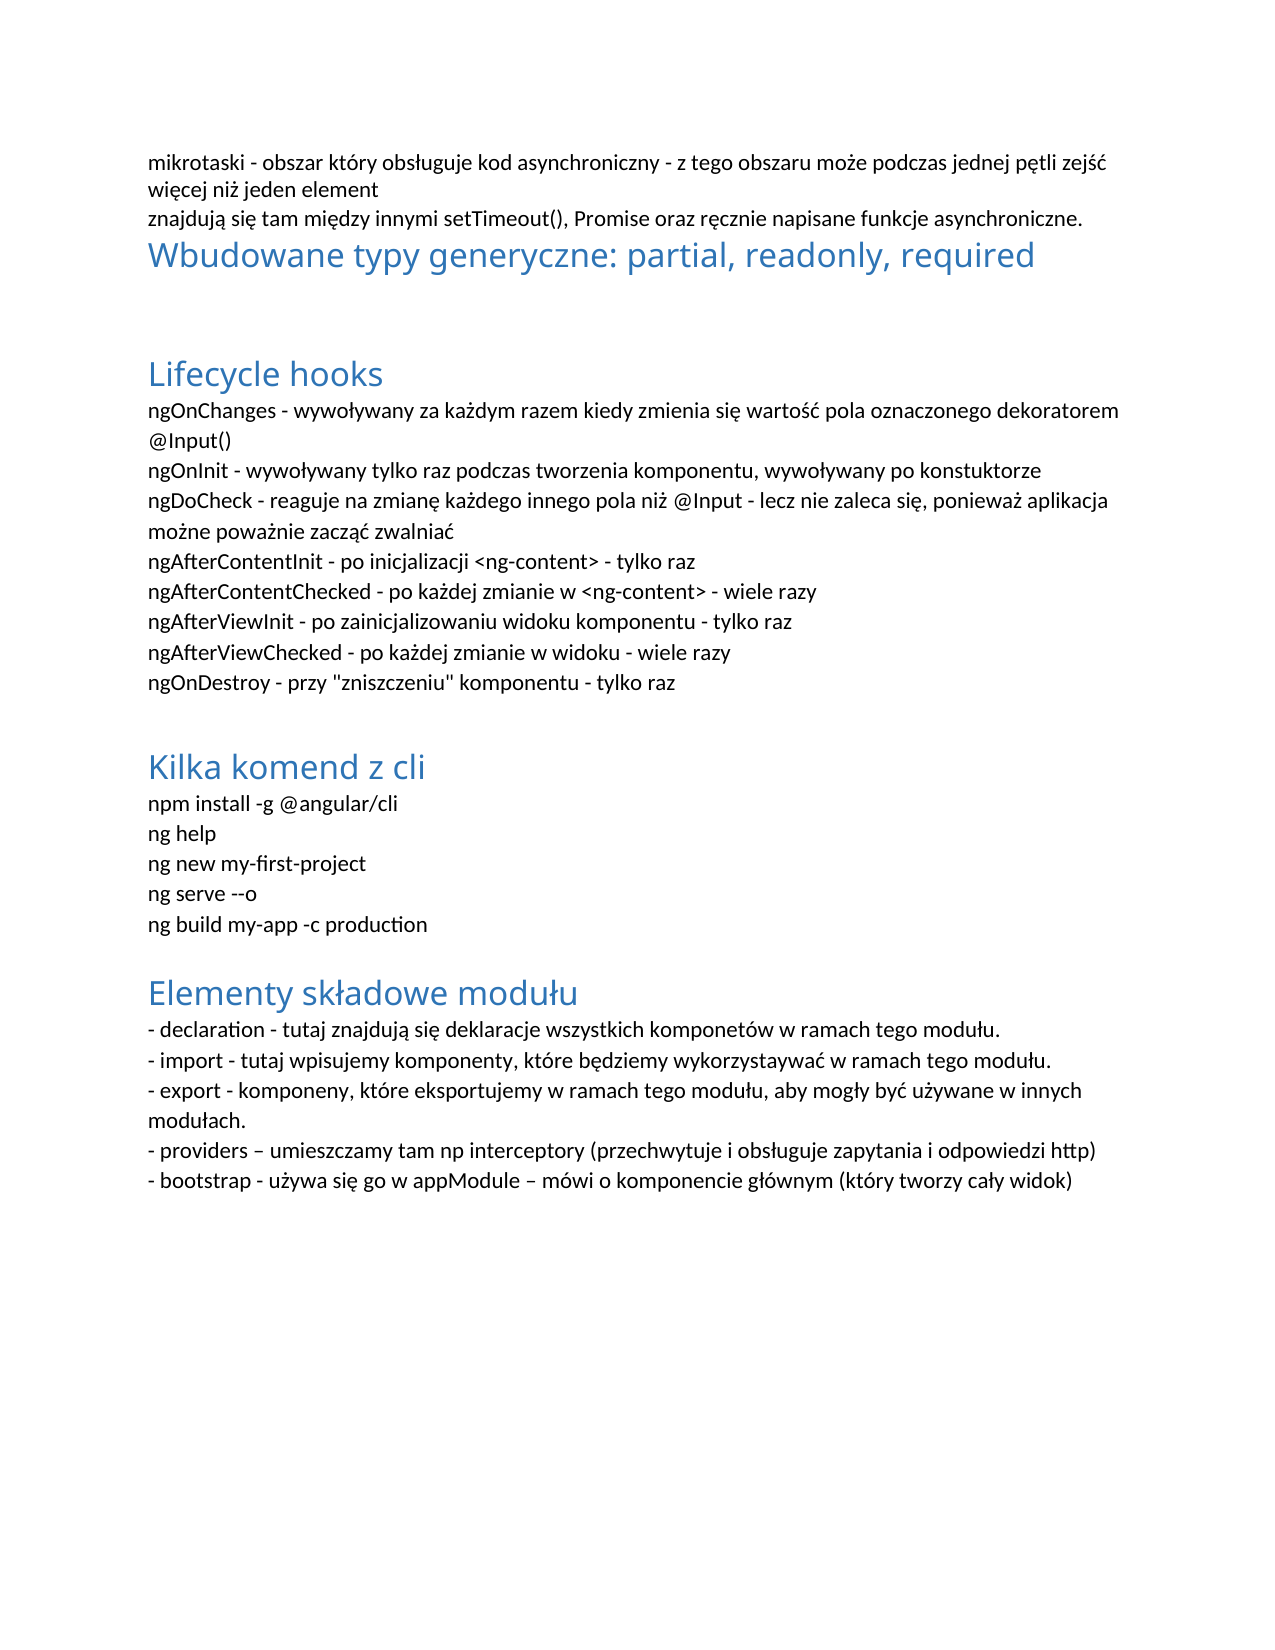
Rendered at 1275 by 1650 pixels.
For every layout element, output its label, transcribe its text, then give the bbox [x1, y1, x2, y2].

text - import - tutaj wpisujemy komponenty, które będziemy wykorzystaywać w ramach tego modułu. [148, 1046, 1127, 1074]
text ngAfterContentChecked - po każdej zmianie w <ng-content> - wiele razy [148, 577, 1127, 605]
text ngOnChanges - wywoływany za każdym razem kiedy zmienia się wartość pola oznaczonego dekoratorem @Input() [148, 396, 1127, 454]
text - export - komponeny, które eksportujemy w ramach tego modułu, aby mogły być używane w innych modułach. [148, 1076, 1127, 1134]
text npm install -g @angular/cli [148, 789, 1127, 817]
subtitle Lifecycle hooks [148, 351, 1127, 396]
text ngAfterViewInit - po zainicjalizowaniu widoku komponentu - tylko raz [148, 607, 1127, 635]
text ng new my-first-project [148, 849, 1127, 877]
text ng serve --o [148, 879, 1127, 907]
text - providers – umieszczamy tam np interceptory (przechwytuje i obsługuje zapytania i odpowiedzi http) [148, 1136, 1127, 1164]
text ngDoCheck - reaguje na zmianę każdego innego pola niż @Input - lecz nie zaleca się, ponieważ aplikacja możne poważnie zacząć zwalniać [148, 487, 1127, 545]
subtitle Wbudowane typy generyczne: partial, readonly, required [148, 232, 1127, 277]
subtitle Kilka komend z cli [148, 743, 1127, 789]
text - bootstrap - używa się go w appModule – mówi o komponencie głównym (który tworzy cały widok) [148, 1167, 1127, 1194]
text ngAfterViewChecked - po każdej zmianie w widoku - wiele razy [148, 638, 1127, 666]
text - declaration - tutaj znajdują się deklaracje wszystkich komponetów w ramach tego modułu. [148, 1016, 1127, 1043]
text ng help [148, 819, 1127, 847]
text znajdują się tam między innymi setTimeout(), Promise oraz ręcznie napisane funkcje asynchroniczne. [148, 204, 1127, 232]
text mikrotaski - obszar który obsługuje kod asynchroniczny - z tego obszaru może podczas jednej pętli zejść więcej niż jeden element [148, 148, 1127, 204]
text ng build my-app -c production [148, 910, 1127, 938]
text ngAfterContentInit - po inicjalizacji <ng-content> - tylko raz [148, 547, 1127, 575]
text ngOnDestroy - przy "zniszczeniu" komponentu - tylko raz [148, 668, 1127, 696]
subtitle Elementy składowe modułu [148, 970, 1127, 1016]
text ngOnInit - wywoływany tylko raz podczas tworzenia komponentu, wywoływany po konstuktorze [148, 456, 1127, 484]
